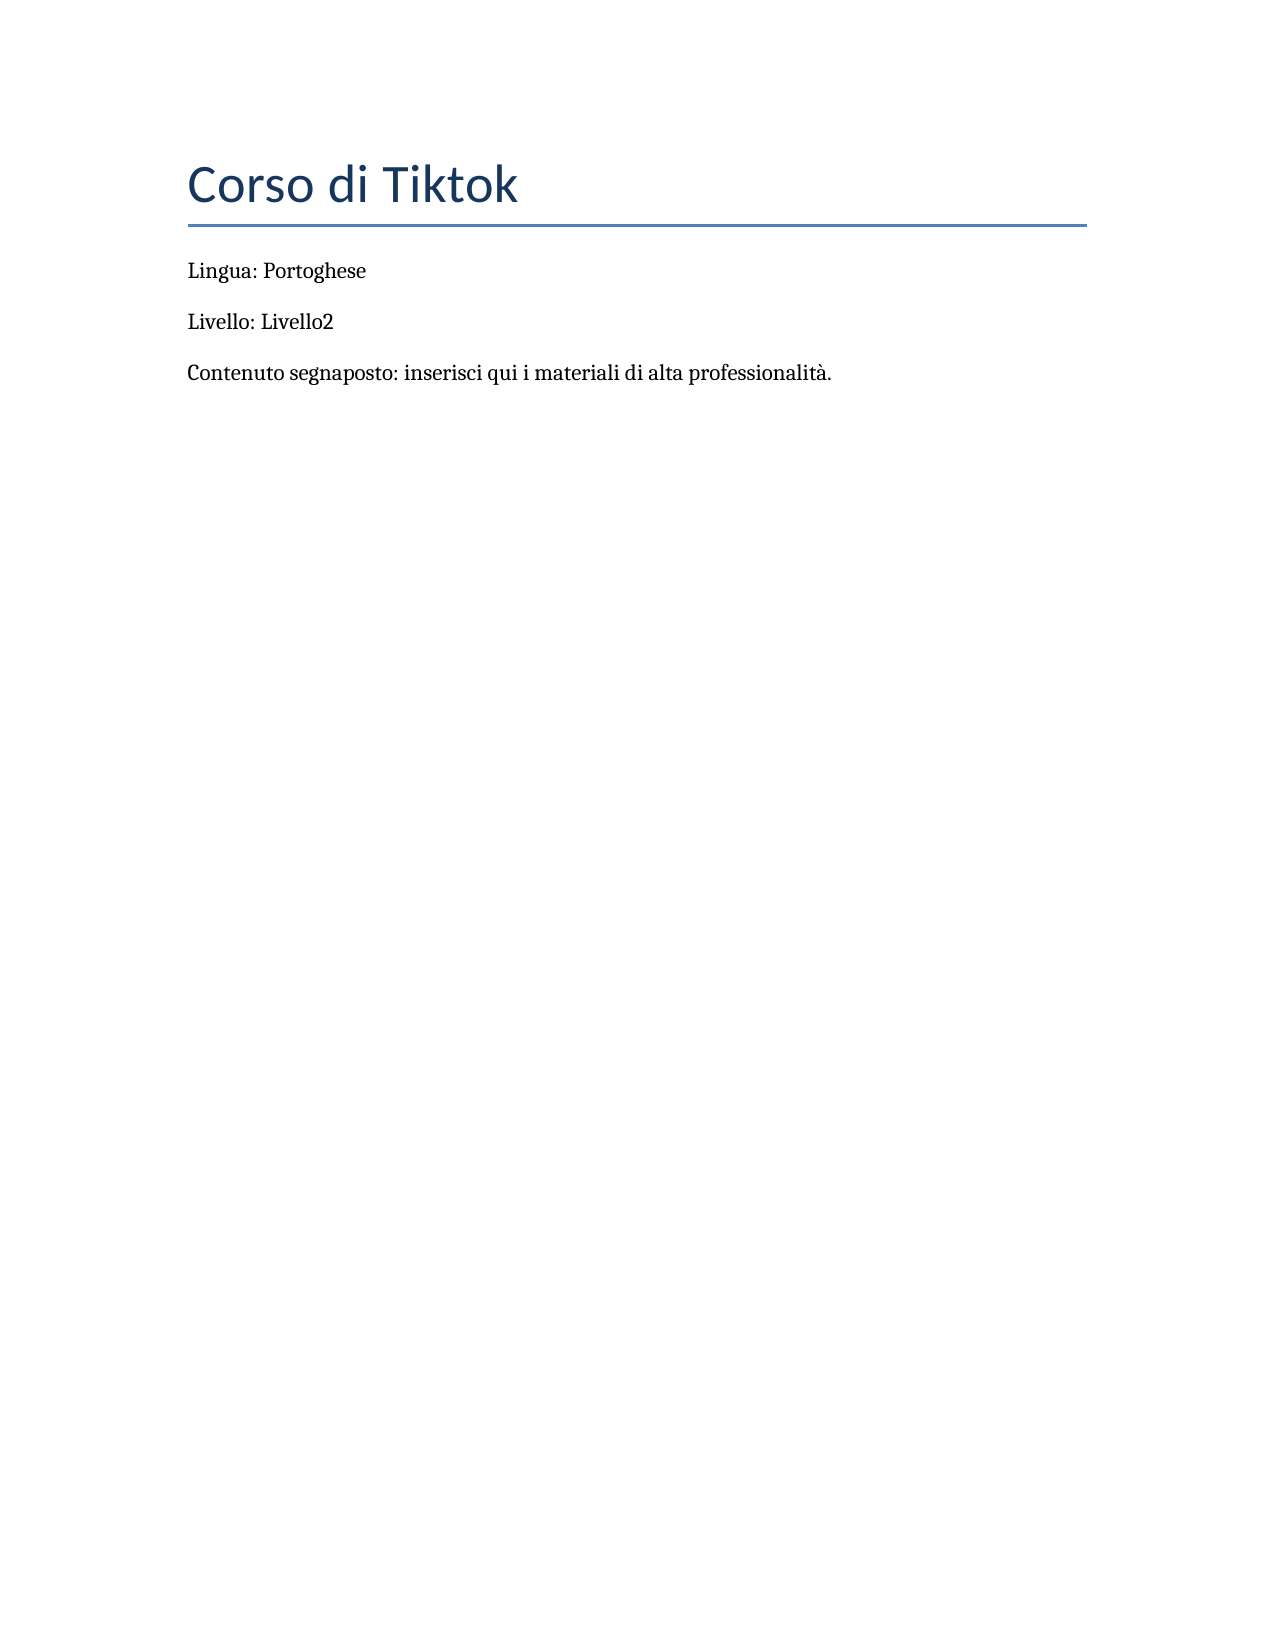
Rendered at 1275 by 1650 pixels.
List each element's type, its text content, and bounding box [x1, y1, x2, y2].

text Lingua: Portoghese [187, 258, 1087, 284]
text Contenuto segnaposto: inserisci qui i materiali di alta professionalità. [187, 360, 1087, 386]
title Corso di Tiktok [187, 150, 1087, 227]
text Livello: Livello2 [187, 309, 1087, 335]
